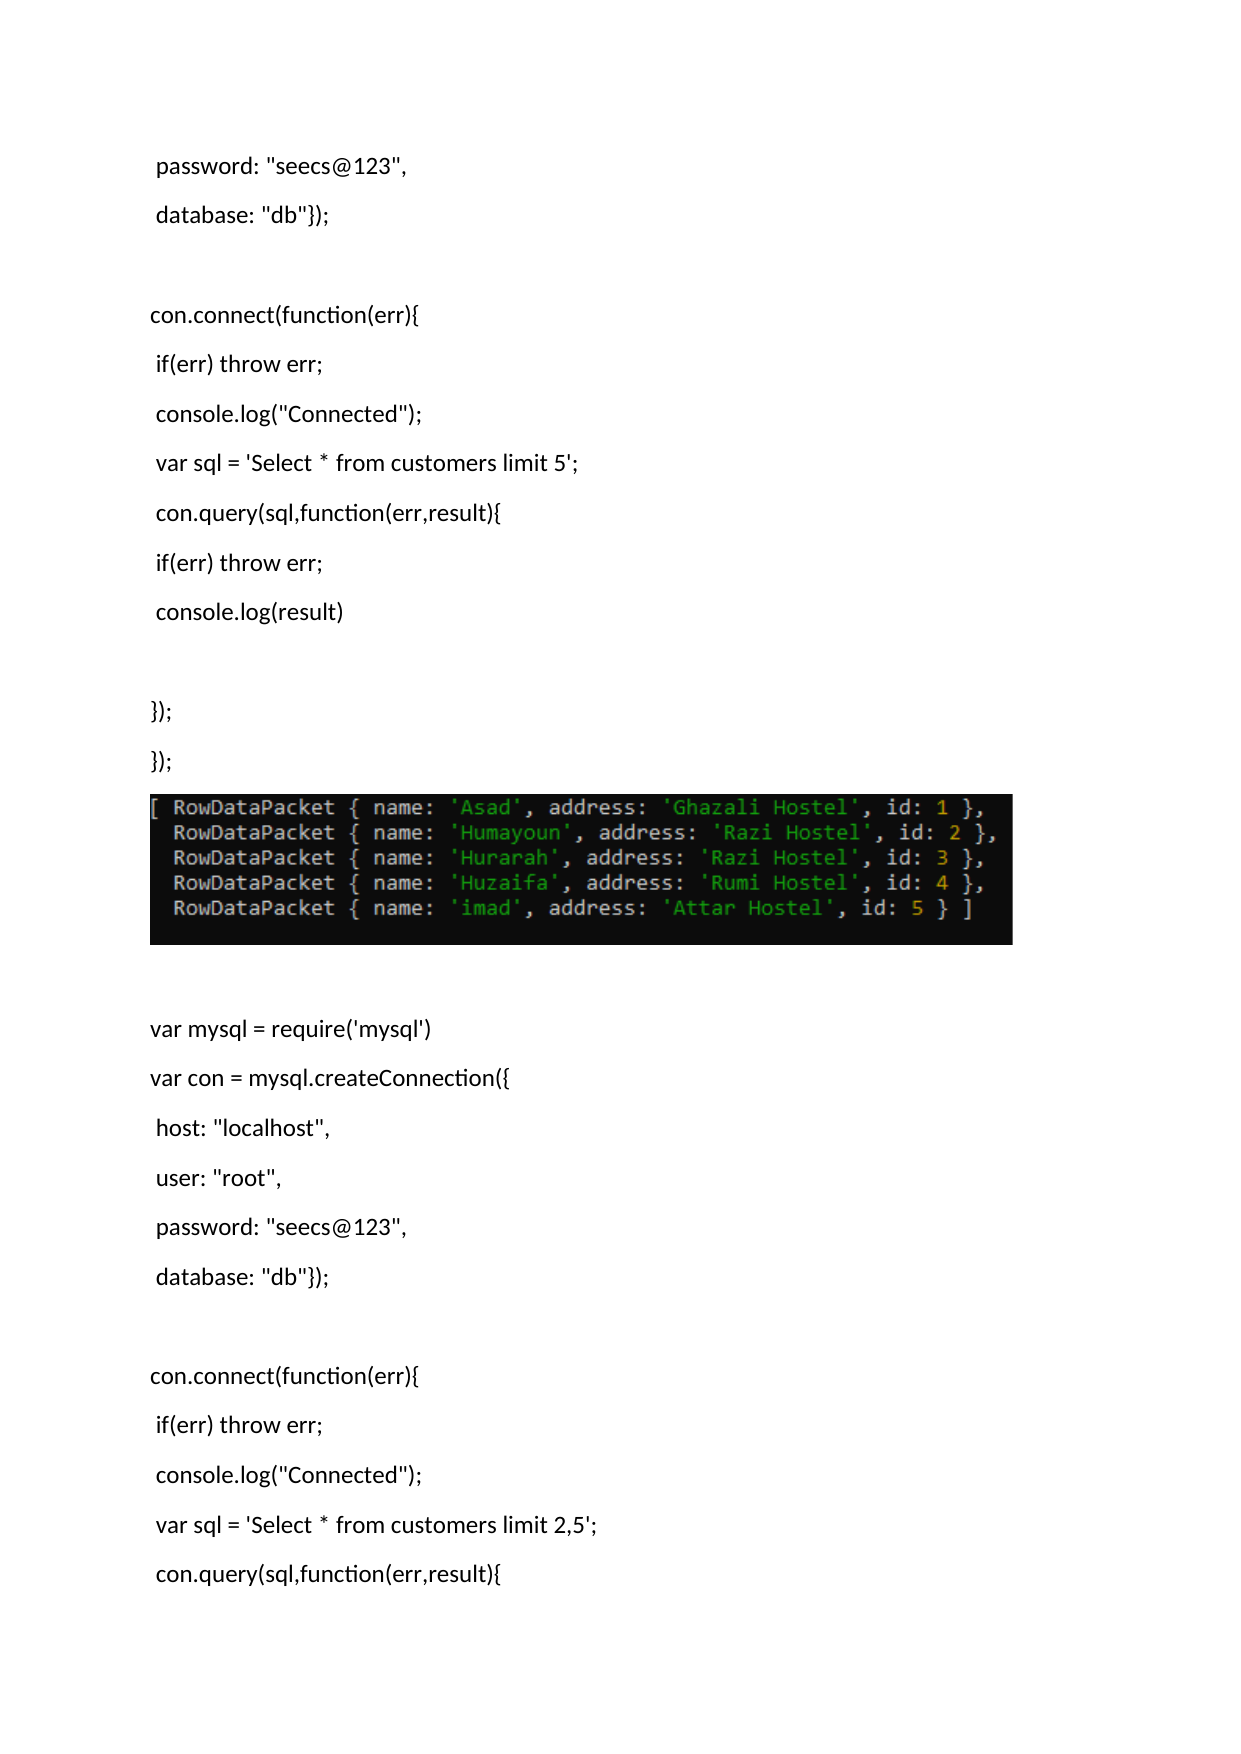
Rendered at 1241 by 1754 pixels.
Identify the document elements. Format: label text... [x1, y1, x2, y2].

text con.query(sql,function(err,result){ [150, 497, 1090, 528]
text if(err) throw err; [150, 348, 1090, 379]
text if(err) throw err; [150, 547, 1090, 577]
text database: "db"}); [150, 1261, 1090, 1291]
text password: "seecs@123", [150, 150, 1090, 181]
picture [150, 794, 1013, 945]
text var sql = 'Select * from customers limit 2,5'; [150, 1509, 1090, 1539]
text password: "seecs@123", [150, 1211, 1090, 1242]
text var mysql = require('mysql') [150, 1013, 1090, 1043]
text var sql = 'Select * from customers limit 5'; [150, 447, 1090, 478]
text if(err) throw err; [150, 1410, 1090, 1440]
text user: "root", [150, 1162, 1090, 1192]
text var con = mysql.createConnection({ [150, 1063, 1090, 1093]
text console.log("Connected"); [150, 398, 1090, 428]
text console.log(result) [150, 596, 1090, 627]
text }); [150, 695, 1090, 726]
text console.log("Connected"); [150, 1459, 1090, 1490]
text host: "localhost", [150, 1112, 1090, 1143]
text con.connect(function(err){ [150, 1360, 1090, 1391]
text database: "db"}); [150, 199, 1090, 230]
text }); [150, 745, 1090, 776]
text con.connect(function(err){ [150, 299, 1090, 329]
text con.query(sql,function(err,result){ [150, 1558, 1090, 1589]
